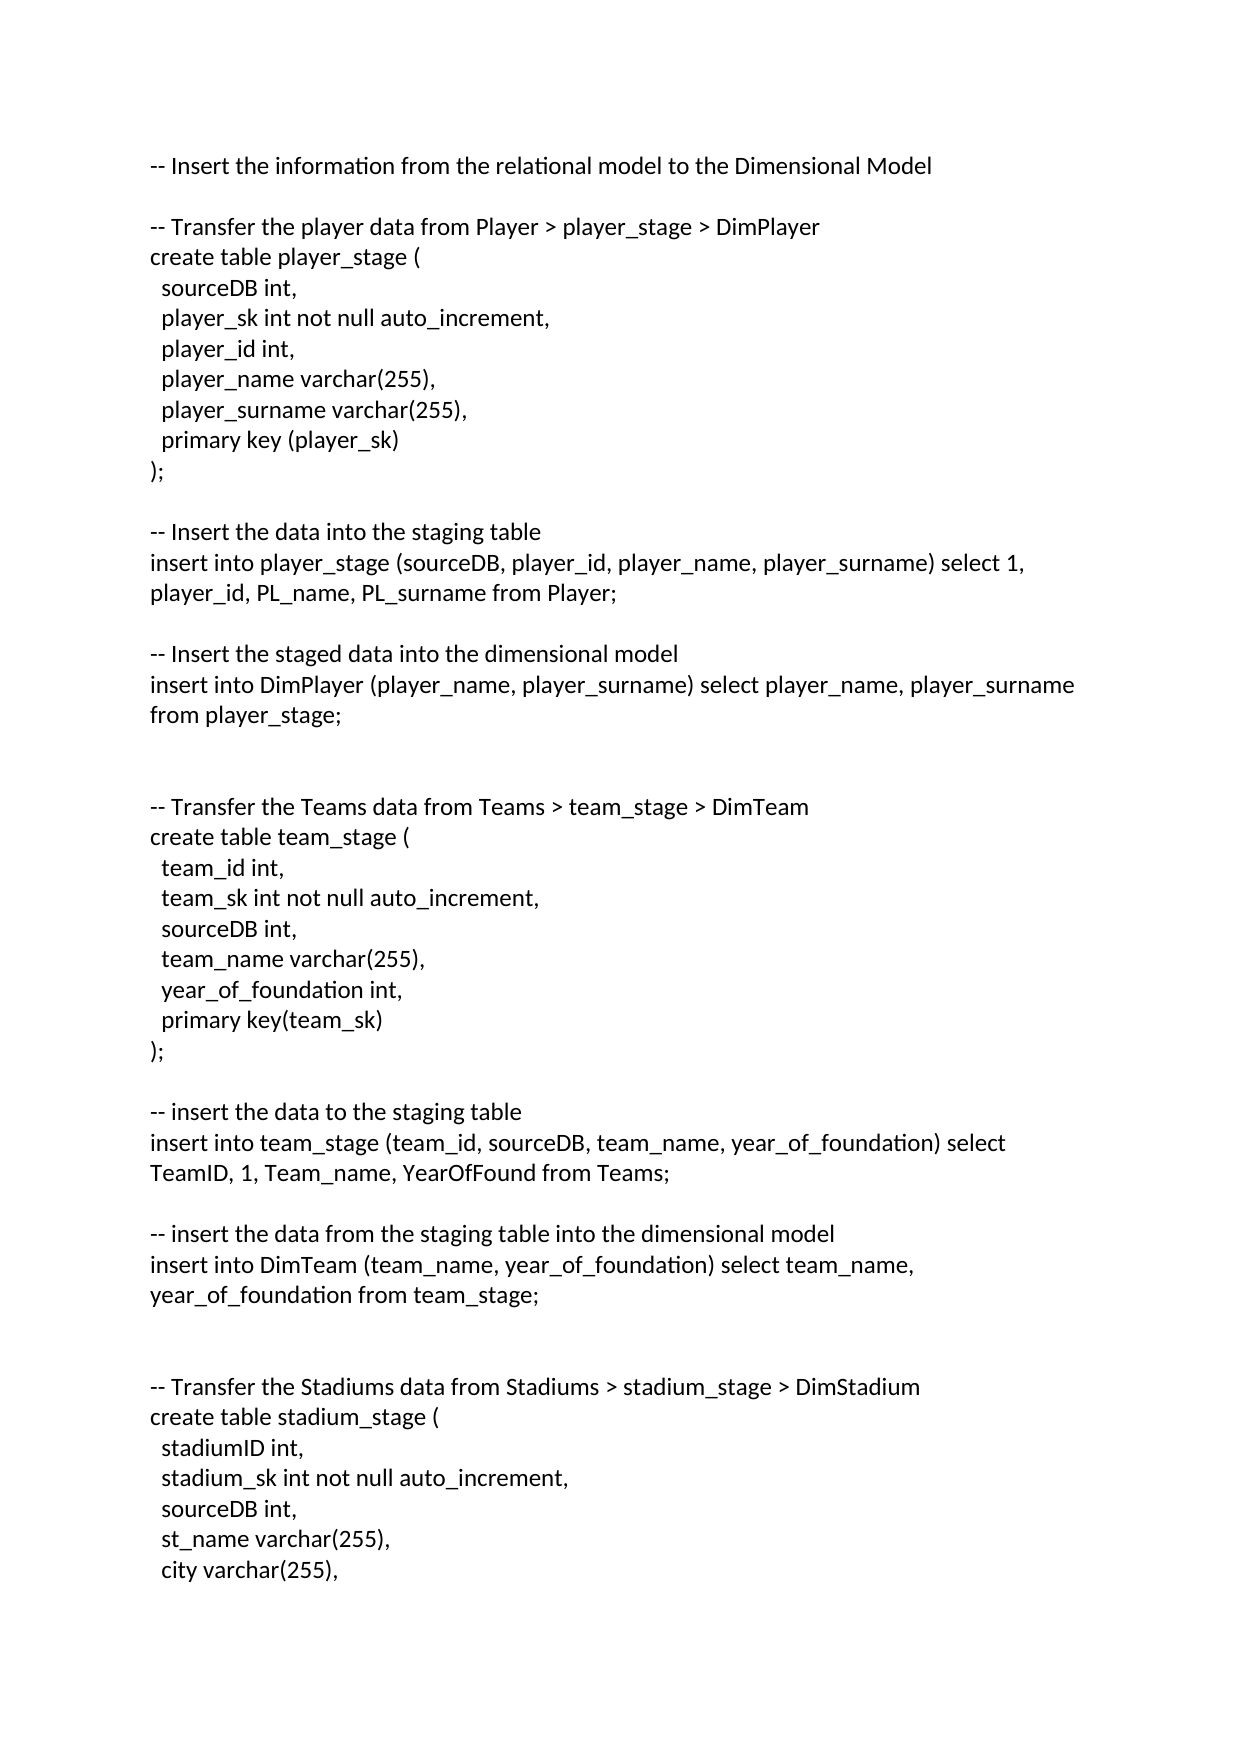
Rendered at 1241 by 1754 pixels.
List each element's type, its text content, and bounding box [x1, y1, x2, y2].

text sourceDB int, [150, 1493, 1090, 1523]
text -- Insert the staged data into the dimensional model [150, 638, 1090, 669]
text insert into player_stage (sourceDB, player_id, player_name, player_surname) select 1, player_id, PL_name, PL_surname from Player; [150, 547, 1090, 608]
text -- insert the data from the staging table into the dimensional model [150, 1218, 1090, 1249]
text stadium_sk int not null auto_increment, [150, 1462, 1090, 1493]
text player_id int, [150, 333, 1090, 364]
text player_surname varchar(255), [150, 394, 1090, 425]
text insert into DimPlayer (player_name, player_surname) select player_name, player_surname from player_stage; [150, 669, 1090, 730]
text sourceDB int, [150, 272, 1090, 303]
text player_sk int not null auto_increment, [150, 303, 1090, 333]
text -- Transfer the Stadiums data from Stadiums > stadium_stage > DimStadium [150, 1371, 1090, 1401]
text ); [150, 455, 1090, 486]
text year_of_foundation int, [150, 974, 1090, 1004]
text stadiumID int, [150, 1432, 1090, 1462]
text sourceDB int, [150, 913, 1090, 943]
text city varchar(255), [150, 1554, 1090, 1584]
text -- Transfer the player data from Player > player_stage > DimPlayer [150, 211, 1090, 242]
text insert into team_stage (team_id, sourceDB, team_name, year_of_foundation) select TeamID, 1, Team_name, YearOfFound from Teams; [150, 1127, 1090, 1188]
text team_sk int not null auto_increment, [150, 882, 1090, 913]
text ); [150, 1035, 1090, 1066]
text -- Insert the information from the relational model to the Dimensional Model [150, 150, 1090, 181]
text primary key (player_sk) [150, 425, 1090, 455]
text team_id int, [150, 852, 1090, 882]
text -- Insert the data into the staging table [150, 516, 1090, 547]
text team_name varchar(255), [150, 943, 1090, 974]
text create table stadium_stage ( [150, 1401, 1090, 1432]
text player_name varchar(255), [150, 364, 1090, 394]
text create table player_stage ( [150, 242, 1090, 272]
text -- Transfer the Teams data from Teams > team_stage > DimTeam [150, 791, 1090, 821]
text primary key(team_sk) [150, 1004, 1090, 1035]
text -- insert the data to the staging table [150, 1096, 1090, 1127]
text st_name varchar(255), [150, 1523, 1090, 1554]
text create table team_stage ( [150, 821, 1090, 852]
text insert into DimTeam (team_name, year_of_foundation) select team_name, year_of_foundation from team_stage; [150, 1249, 1090, 1310]
